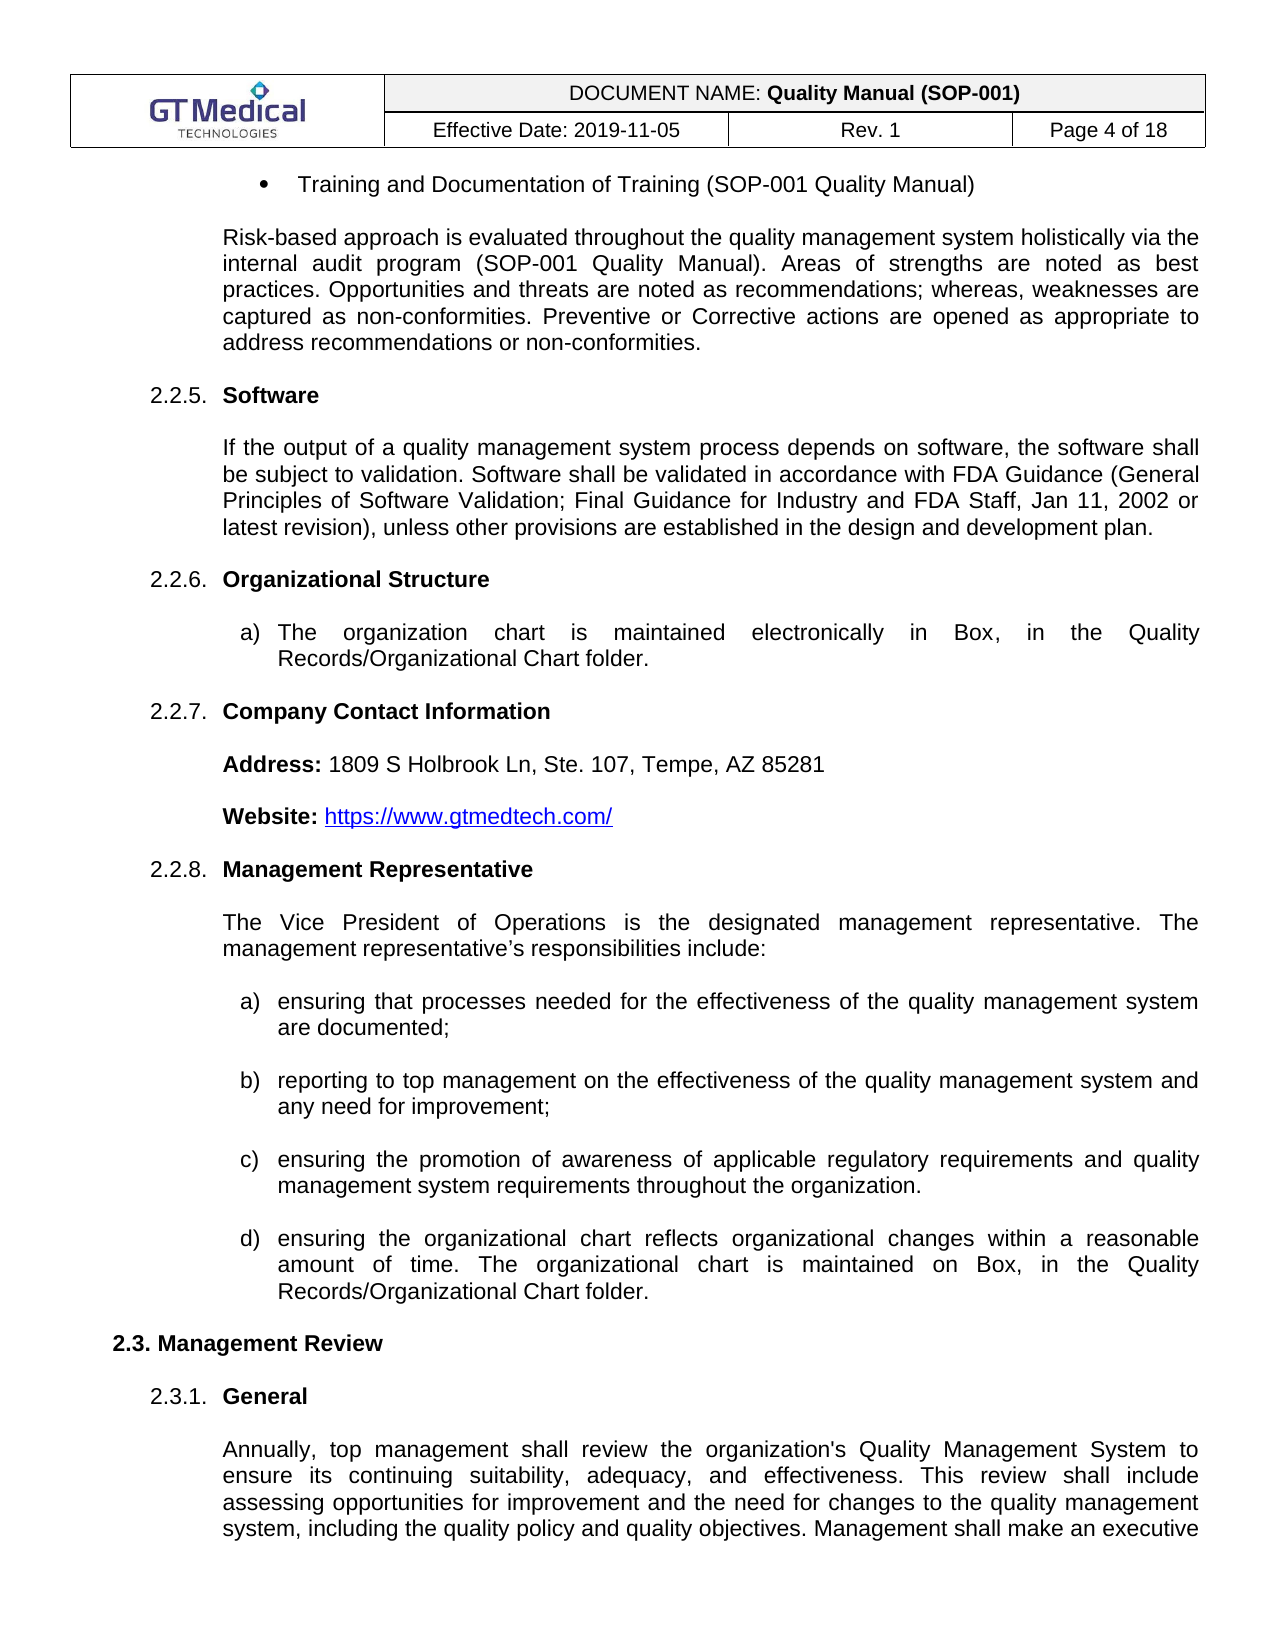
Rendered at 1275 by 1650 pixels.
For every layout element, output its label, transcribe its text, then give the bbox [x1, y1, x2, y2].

list reporting to top management on the effectiveness of the quality management system and any need for improvement; [240, 1067, 1200, 1119]
text Website: https://www.gtmedtech.com/ [222, 803, 1200, 830]
list ensuring that processes needed for the effectiveness of the quality management system are documented; [240, 988, 1200, 1041]
list Training and Documentation of Training (SOP-001 Quality Manual) [260, 171, 1200, 197]
list Organizational Structure [150, 566, 1200, 592]
list Management Review [112, 1330, 1200, 1357]
list ensuring the organizational chart reflects organizational changes within a reasonable amount of time. The organizational chart is maintained on Box, in the Quality Records/Organizational Chart folder. [240, 1225, 1200, 1304]
text The Vice President of Operations is the designated management representative. The management representative’s responsibilities include: [222, 909, 1200, 961]
list Risk-based approach is evaluated throughout the quality management system holistically via the internal audit program (SOP-001 Quality Manual). Areas of strengths are noted as best practices. Opportunities and threats are noted as recommendations; whereas, weaknesses are captured as non-conformities. Preventive or Corrective actions are opened as appropriate to address recommendations or non-conformities. [222, 223, 1200, 355]
list Software [150, 382, 1200, 408]
list Management Representative [150, 856, 1200, 882]
list General [150, 1383, 1200, 1409]
list If the output of a quality management system process depends on software, the software shall be subject to validation. Software shall be validated in accordance with FDA Guidance (General Principles of Software Validation; Final Guidance for Industry and FDA Staff, Jan 11, 2002 or latest revision), unless other provisions are established in the design and development plan. [222, 434, 1200, 540]
list The organization chart is maintained electronically in Box, in the Quality Records/Organizational Chart folder. [240, 619, 1200, 672]
list Company Contact Information [150, 698, 1200, 724]
picture [144, 80, 311, 141]
text Address: 1809 S Holbrook Ln, Ste. 107, Tempe, AZ 85281 [222, 751, 1200, 777]
list ensuring the promotion of awareness of applicable regulatory requirements and quality management system requirements throughout the organization. [240, 1146, 1200, 1199]
